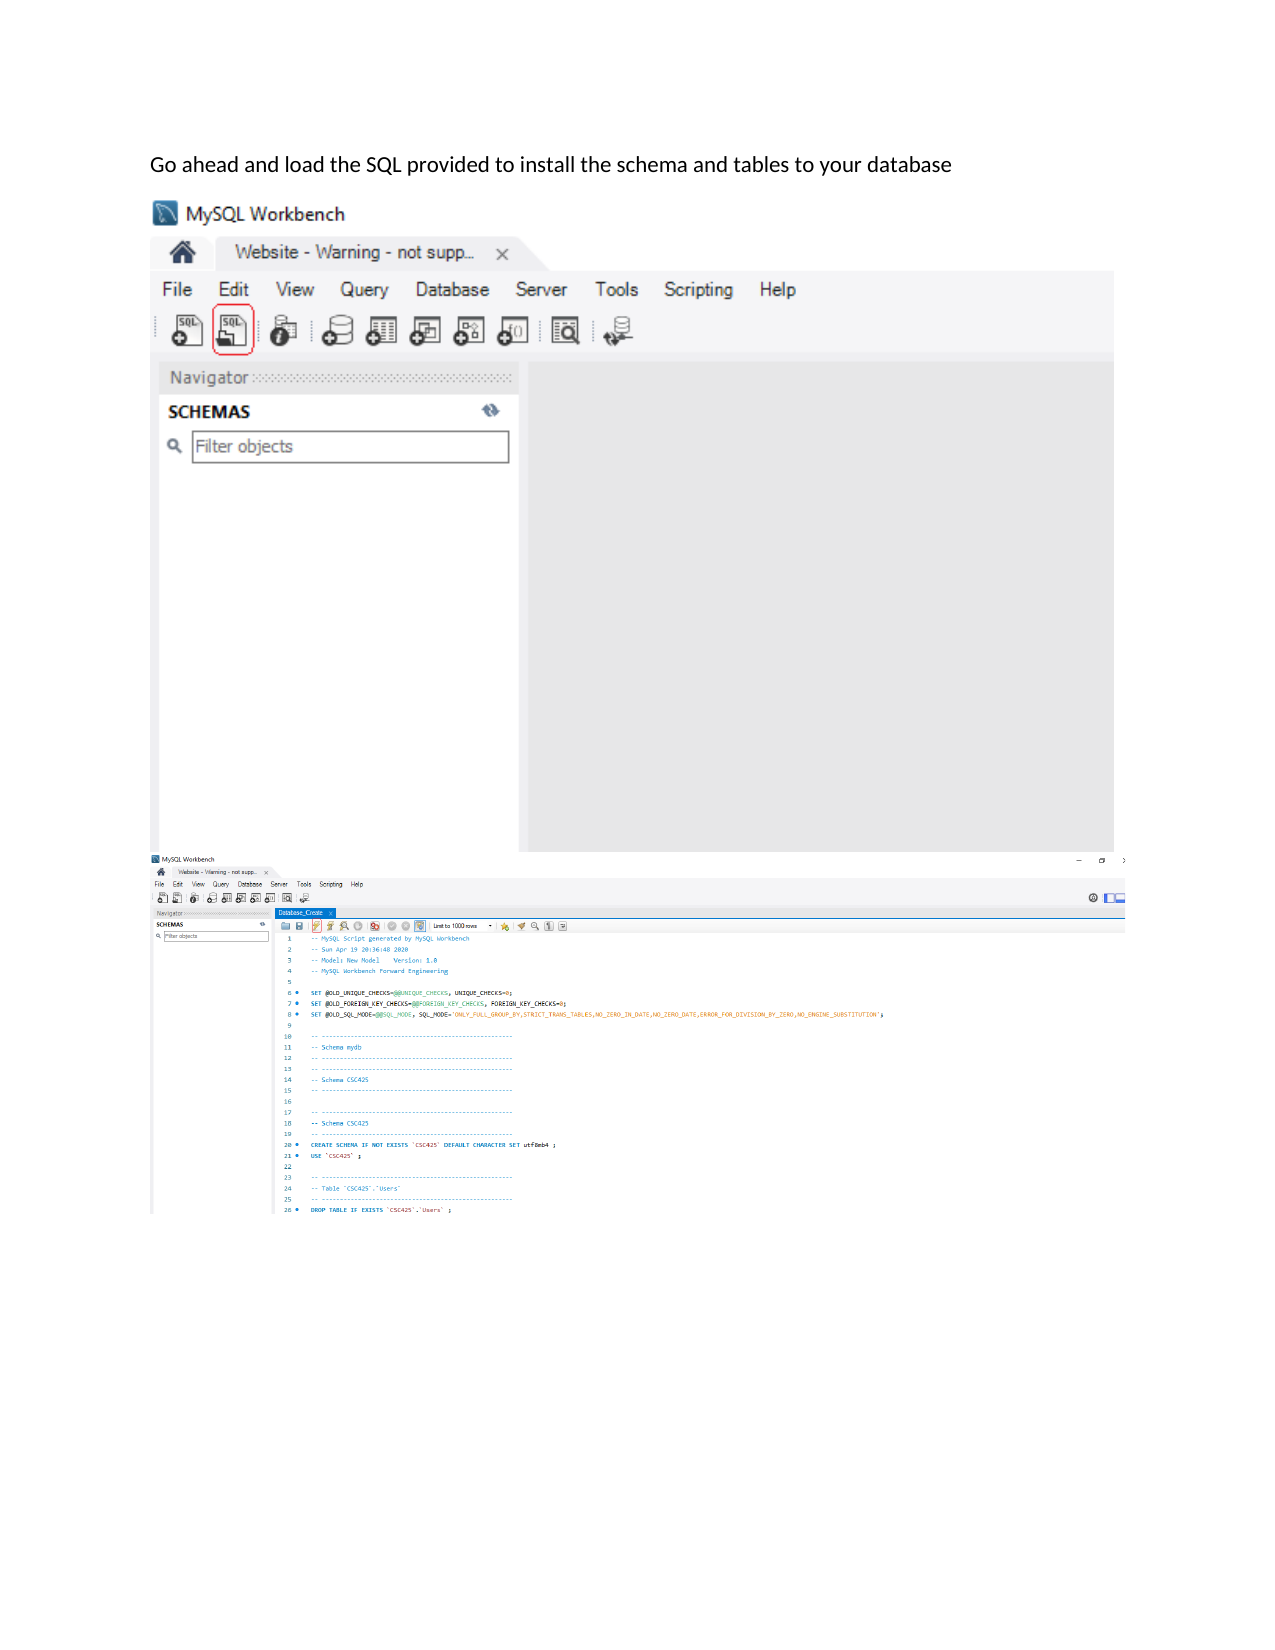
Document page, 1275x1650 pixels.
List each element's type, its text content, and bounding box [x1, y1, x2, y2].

picture [150, 853, 1125, 1214]
text Go ahead and load the SQL provided to install the schema and tables to your database [150, 150, 1125, 178]
picture [150, 196, 1114, 852]
